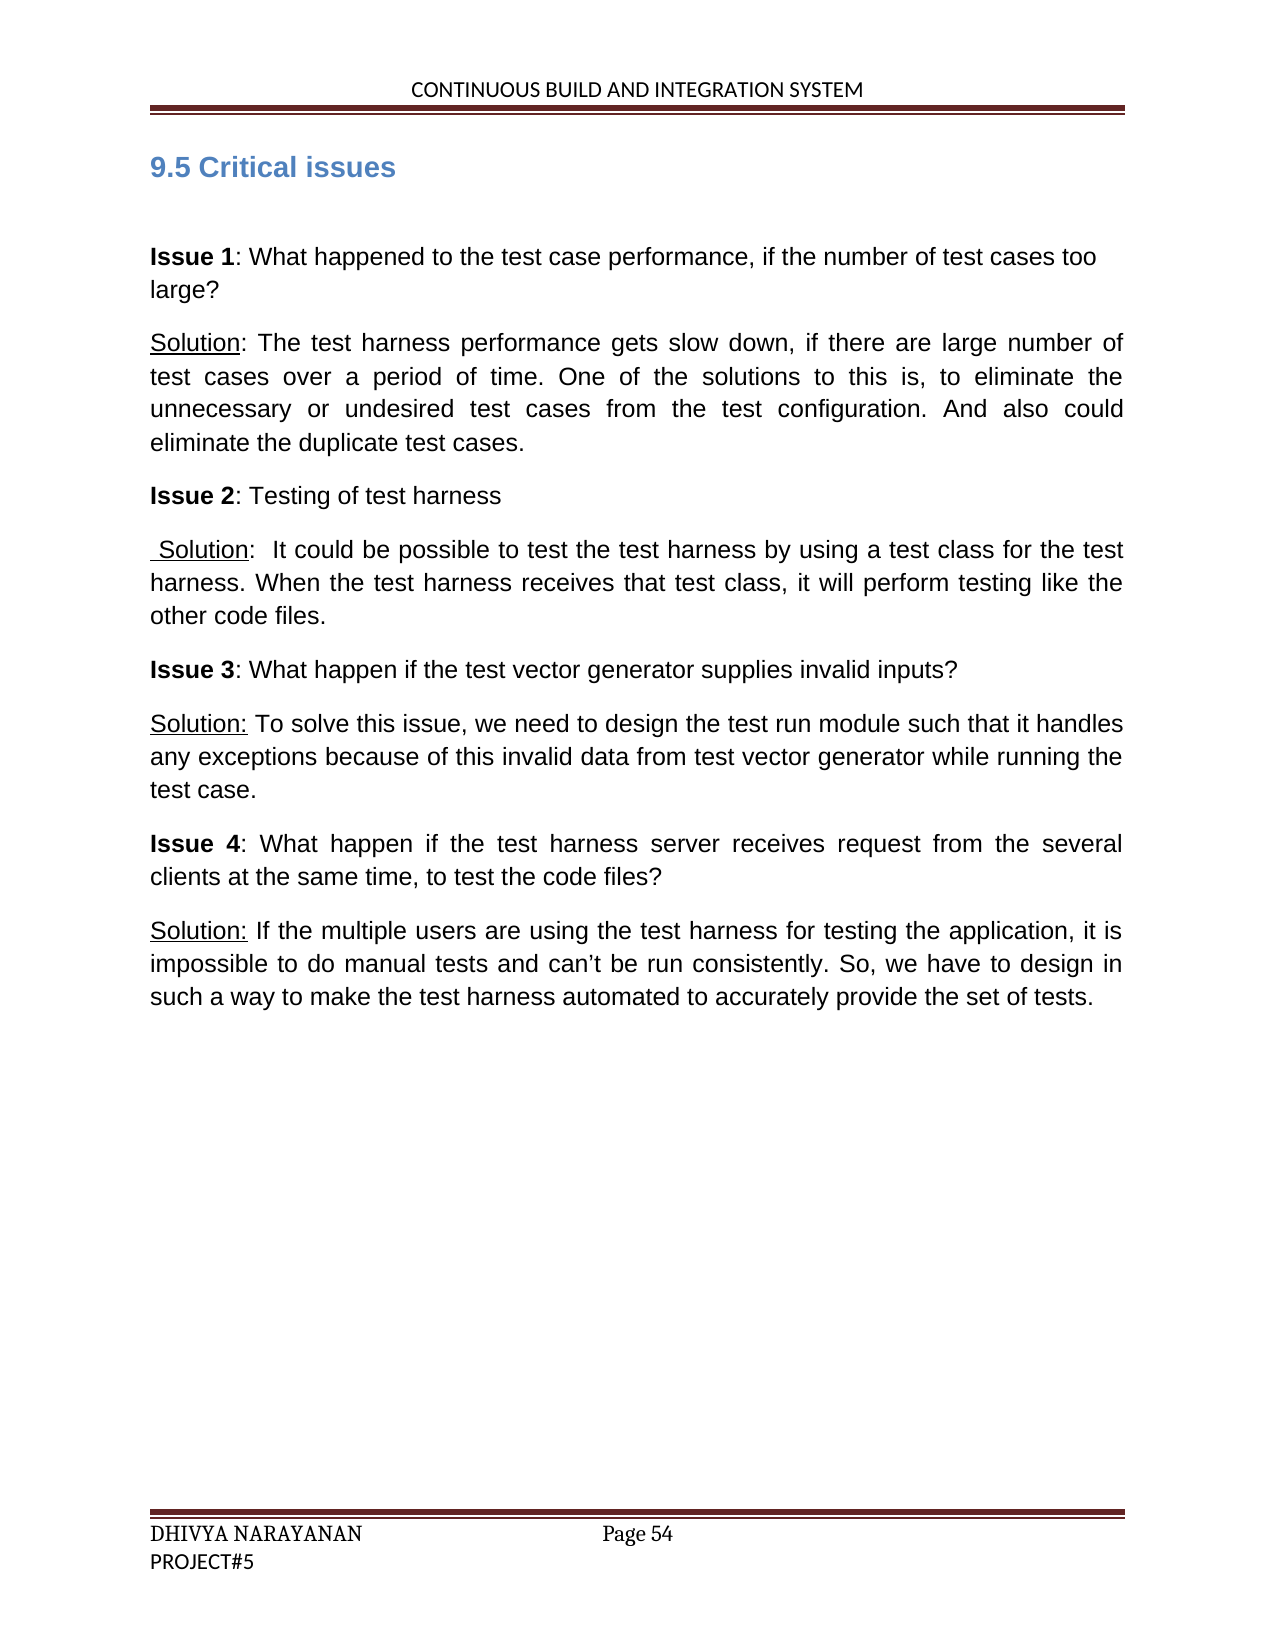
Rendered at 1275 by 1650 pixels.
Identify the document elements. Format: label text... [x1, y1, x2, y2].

text Solution: If the multiple users are using the test harness for testing the application, it is impossible to do manual tests and can’t be run consistently. So, we have to design in such a way to make the test harness automated to accurately provide the set of tests. [150, 916, 1125, 1011]
text Issue 1: What happened to the test case performance, if the number of test cases too large? [150, 242, 1125, 303]
text Solution: To solve this issue, we need to design the test run module such that it handles any exceptions because of this invalid data from test vector generator while running the test case. [150, 709, 1125, 804]
subtitle 9.5 Critical issues [150, 150, 1125, 183]
text Issue 3: What happen if the test vector generator supplies invalid inputs? [150, 655, 1125, 684]
text Solution: It could be possible to test the test harness by using a test class for the test harness. When the test harness receives that test class, it will perform testing like the other code files. [150, 535, 1125, 630]
text Issue 2: Testing of test harness [150, 481, 1125, 510]
text Solution: The test harness performance gets slow down, if there are large number of test cases over a period of time. One of the solutions to this is, to eliminate the unnecessary or undesired test cases from the test configuration. And also could eliminate the duplicate test cases. [150, 328, 1125, 456]
text Issue 4: What happen if the test harness server receives request from the several clients at the same time, to test the code files? [150, 829, 1125, 891]
